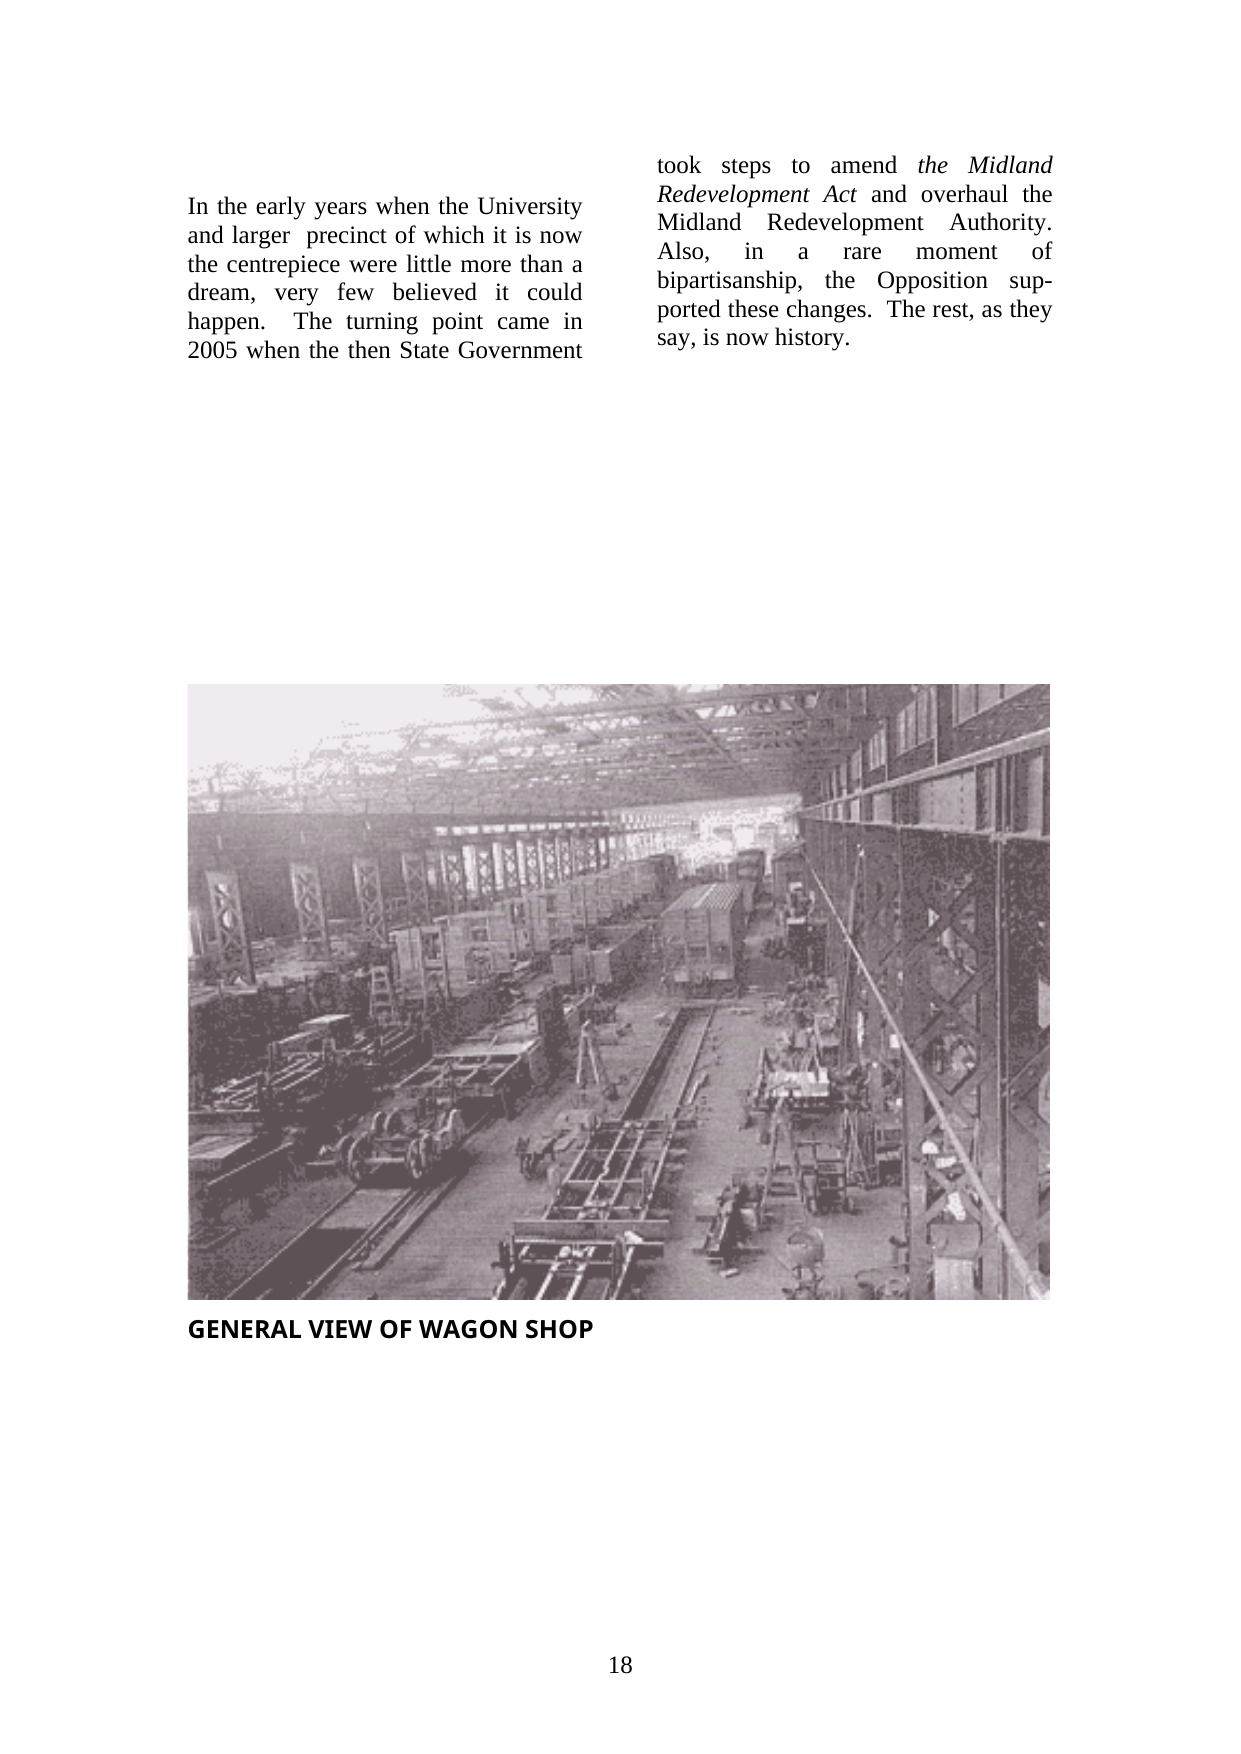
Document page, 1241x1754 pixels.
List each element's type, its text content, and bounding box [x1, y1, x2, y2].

picture [187, 684, 1050, 1300]
text In the early years when the University and larger precinct of which it is now the centrepiece were little more than a dream, very few believed it could happen. The turning point came in 2005 when the then State Government took steps to amend the Redevelopment Act and overhaul the Midland Redevelopment Authority. Also, in a rare moment of bipartisanship, the Opposition sup-ported these changes. The rest, as they say, is now history. [657, 150, 1053, 351]
text general view of wagon shop [187, 1312, 1053, 1346]
text In the early years when the University and larger precinct of which it is now the centrepiece were little more than a dream, very few believed it could happen. The turning point came in 2005 when the then State Government took steps to amend the Redevelopment Act and overhaul the Midland Redevelopment Authority. Also, in a rare moment of bipartisanship, the Opposition sup-ported these changes. The rest, as they say, is now history. [187, 191, 583, 364]
